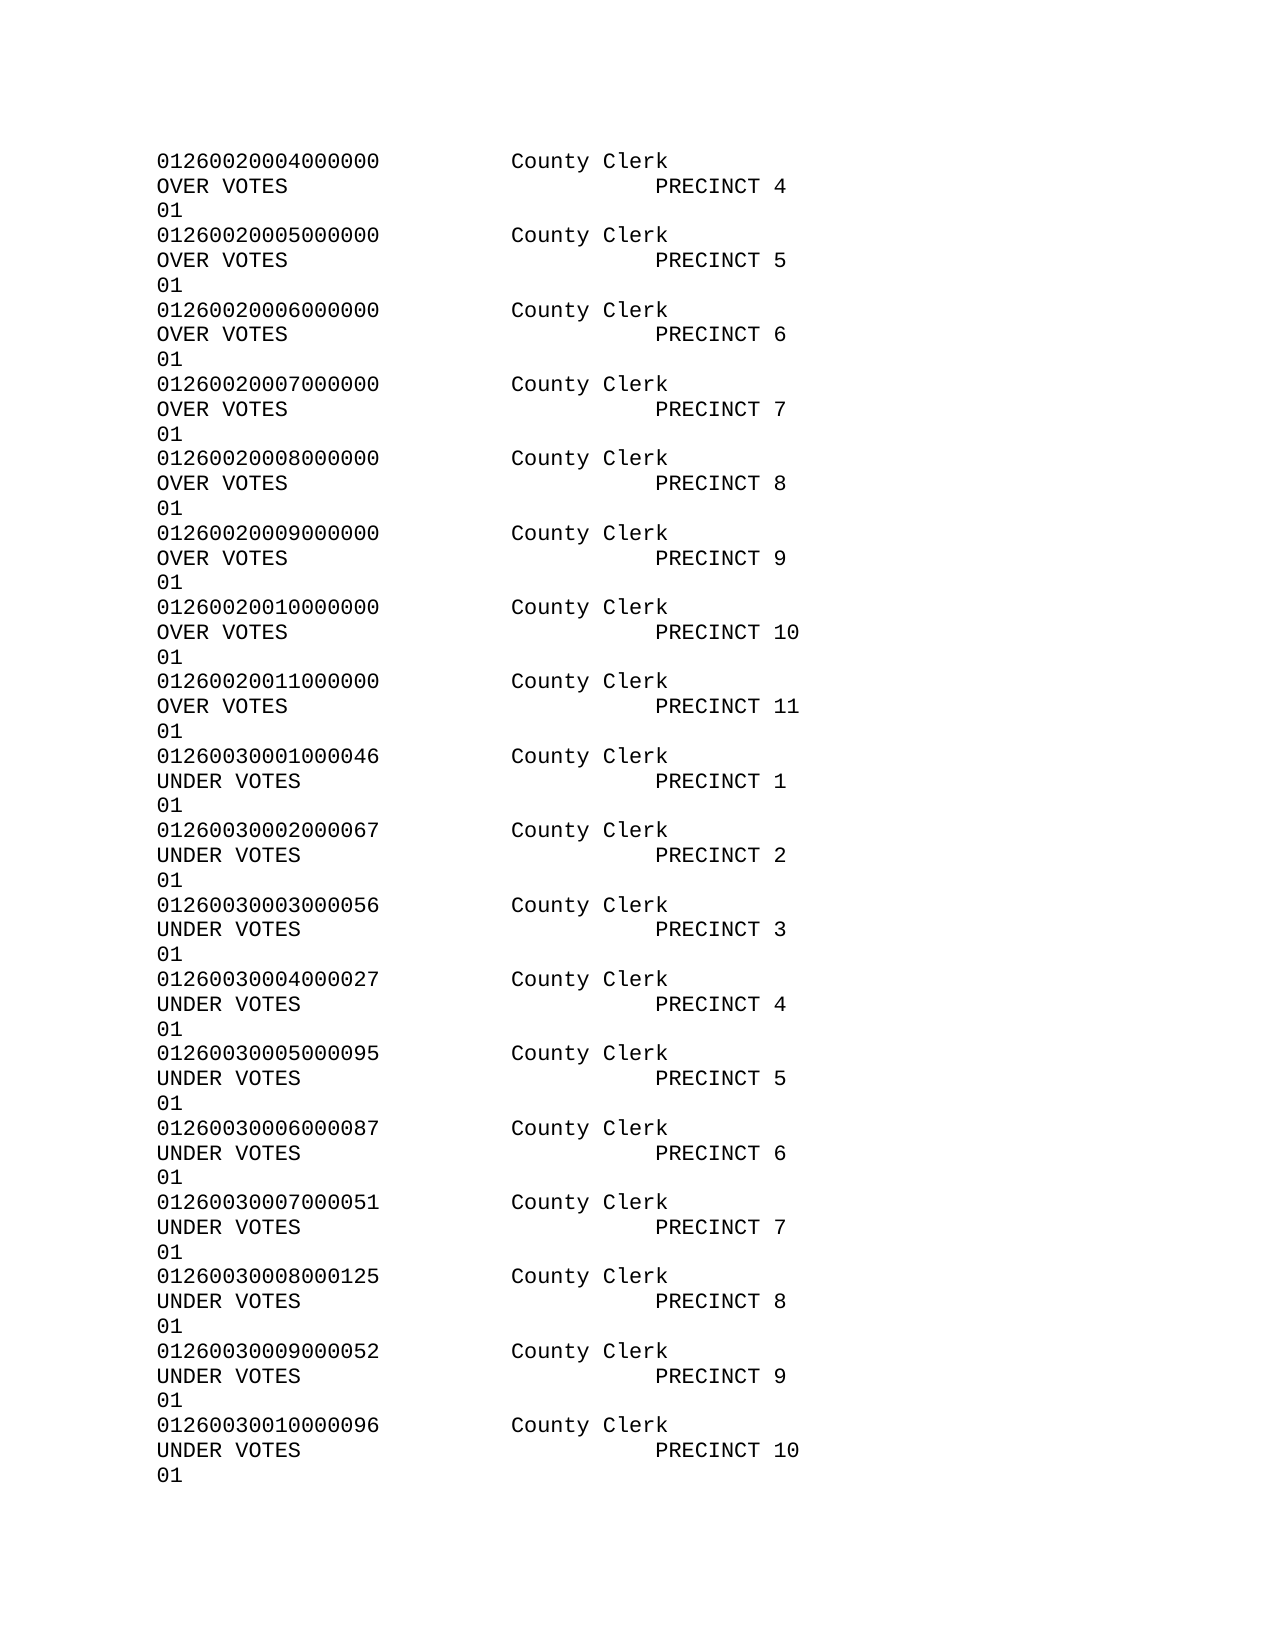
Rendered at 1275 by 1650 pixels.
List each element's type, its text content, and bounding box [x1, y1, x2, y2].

text 01260030009000052 County Clerk UNDER VOTES PRECINCT 9 01 [156, 1340, 1118, 1414]
text 01260020011000000 County Clerk OVER VOTES PRECINCT 11 01 [156, 671, 1118, 745]
text 01260030004000027 County Clerk UNDER VOTES PRECINCT 4 01 [156, 968, 1118, 1042]
text 01260020007000000 County Clerk OVER VOTES PRECINCT 7 01 [156, 373, 1118, 447]
text 01260030006000087 County Clerk UNDER VOTES PRECINCT 6 01 [156, 1117, 1118, 1191]
text 01260030003000056 County Clerk UNDER VOTES PRECINCT 3 01 [156, 894, 1118, 968]
text 01260030010000096 County Clerk UNDER VOTES PRECINCT 10 01 [156, 1414, 1118, 1489]
text 01260020009000000 County Clerk OVER VOTES PRECINCT 9 01 [156, 522, 1118, 596]
text 01260030002000067 County Clerk UNDER VOTES PRECINCT 2 01 [156, 819, 1118, 894]
text 01260020005000000 County Clerk OVER VOTES PRECINCT 5 01 [156, 224, 1118, 299]
text 01260030001000046 County Clerk UNDER VOTES PRECINCT 1 01 [156, 745, 1118, 819]
text 01260030007000051 County Clerk UNDER VOTES PRECINCT 7 01 [156, 1191, 1118, 1266]
text 01260030008000125 County Clerk UNDER VOTES PRECINCT 8 01 [156, 1266, 1118, 1340]
text 01260020010000000 County Clerk OVER VOTES PRECINCT 10 01 [156, 596, 1118, 671]
text 01260020004000000 County Clerk OVER VOTES PRECINCT 4 01 [156, 150, 1118, 224]
text 01260020006000000 County Clerk OVER VOTES PRECINCT 6 01 [156, 299, 1118, 373]
text 01260030005000095 County Clerk UNDER VOTES PRECINCT 5 01 [156, 1042, 1118, 1117]
text 01260020008000000 County Clerk OVER VOTES PRECINCT 8 01 [156, 447, 1118, 522]
